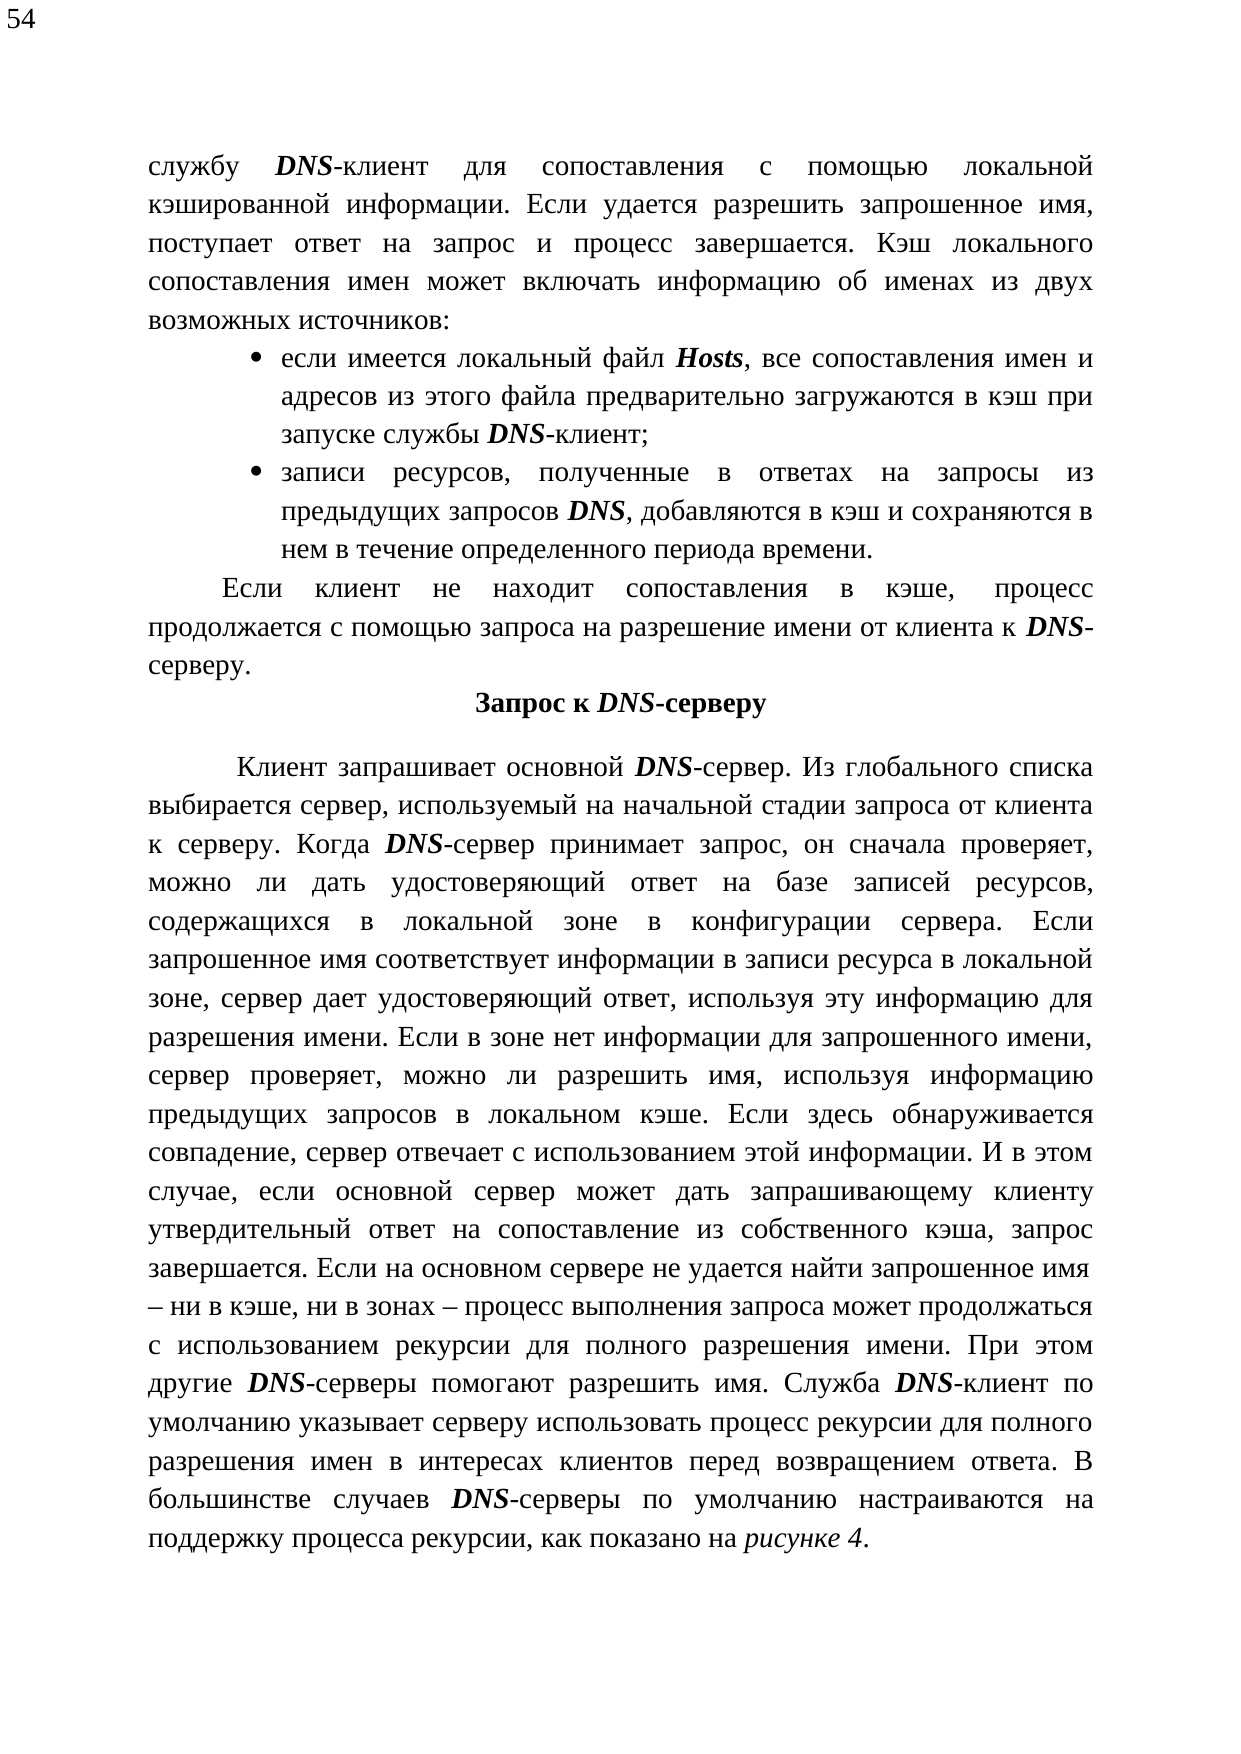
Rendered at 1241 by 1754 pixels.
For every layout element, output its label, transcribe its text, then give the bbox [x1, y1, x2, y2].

text – ни в кэше, ни в зонах – процесс выполнения запроса может продолжаться с использованием рекурсии для полного разрешения имени. При этом другие DNS-серверы помогают разрешить имя. Служба DNS-клиент по умолчанию указывает серверу использовать процесс рекурсии для полного разрешения имен в интересах клиентов перед возвращением ответа. В большинстве случаев DNS-серверы по умолчанию настраиваются на поддержку процесса рекурсии, как показано на рисунке 4. [148, 1288, 1094, 1553]
list если имеется локальный файл Hosts, все сопоставления имен и адресов из этого файла предварительно загружаются в кэш при запуске службы DNS-клиент; [251, 340, 1094, 450]
list записи ресурсов, полученные в ответах на запросы из предыдущих запросов DNS, добавляются в кэш и сохраняются в нем в течение определенного периода времени. [251, 454, 1094, 565]
text Клиент запрашивает основной DNS-сервер. Из глобального списка выбирается сервер, используемый на начальной стадии запроса от клиента к серверу. Когда DNS-сервер принимает запрос, он сначала проверяет, можно ли дать удостоверяющий ответ на базе записей ресурсов, содержащихся в локальной зоне в конфигурации сервера. Если запрошенное имя соответствует информации в записи ресурса в локальной зоне, сервер дает удостоверяющий ответ, используя эту информацию для разрешения имени. Если в зоне нет информации для запрошенного имени, сервер проверяет, можно ли разрешить имя, используя информацию предыдущих запросов в локальном кэше. Если здесь обнаруживается совпадение, сервер отвечает с использованием этой информации. И в этом случае, если основной сервер может дать запрашивающему клиенту утвердительный ответ на сопоставление из собственного кэша, запрос завершается. Если на основном сервере не удается найти запрошенное имя [148, 749, 1094, 1283]
subtitle Запрос к DNS-серверу [158, 686, 1083, 719]
text службу DNS-клиент для сопоставления с помощью локальной кэшированной информации. Если удается разрешить запрошенное имя, поступает ответ на запрос и процесс завершается. Кэш локального сопоставления имен может включать информацию об именах из двух возможных источников: [148, 148, 1093, 335]
text Если клиент не находит сопоставления в кэше, процесс продолжается с помощью запроса на разрешение имени от клиента к DNS- серверу. [148, 570, 1094, 681]
